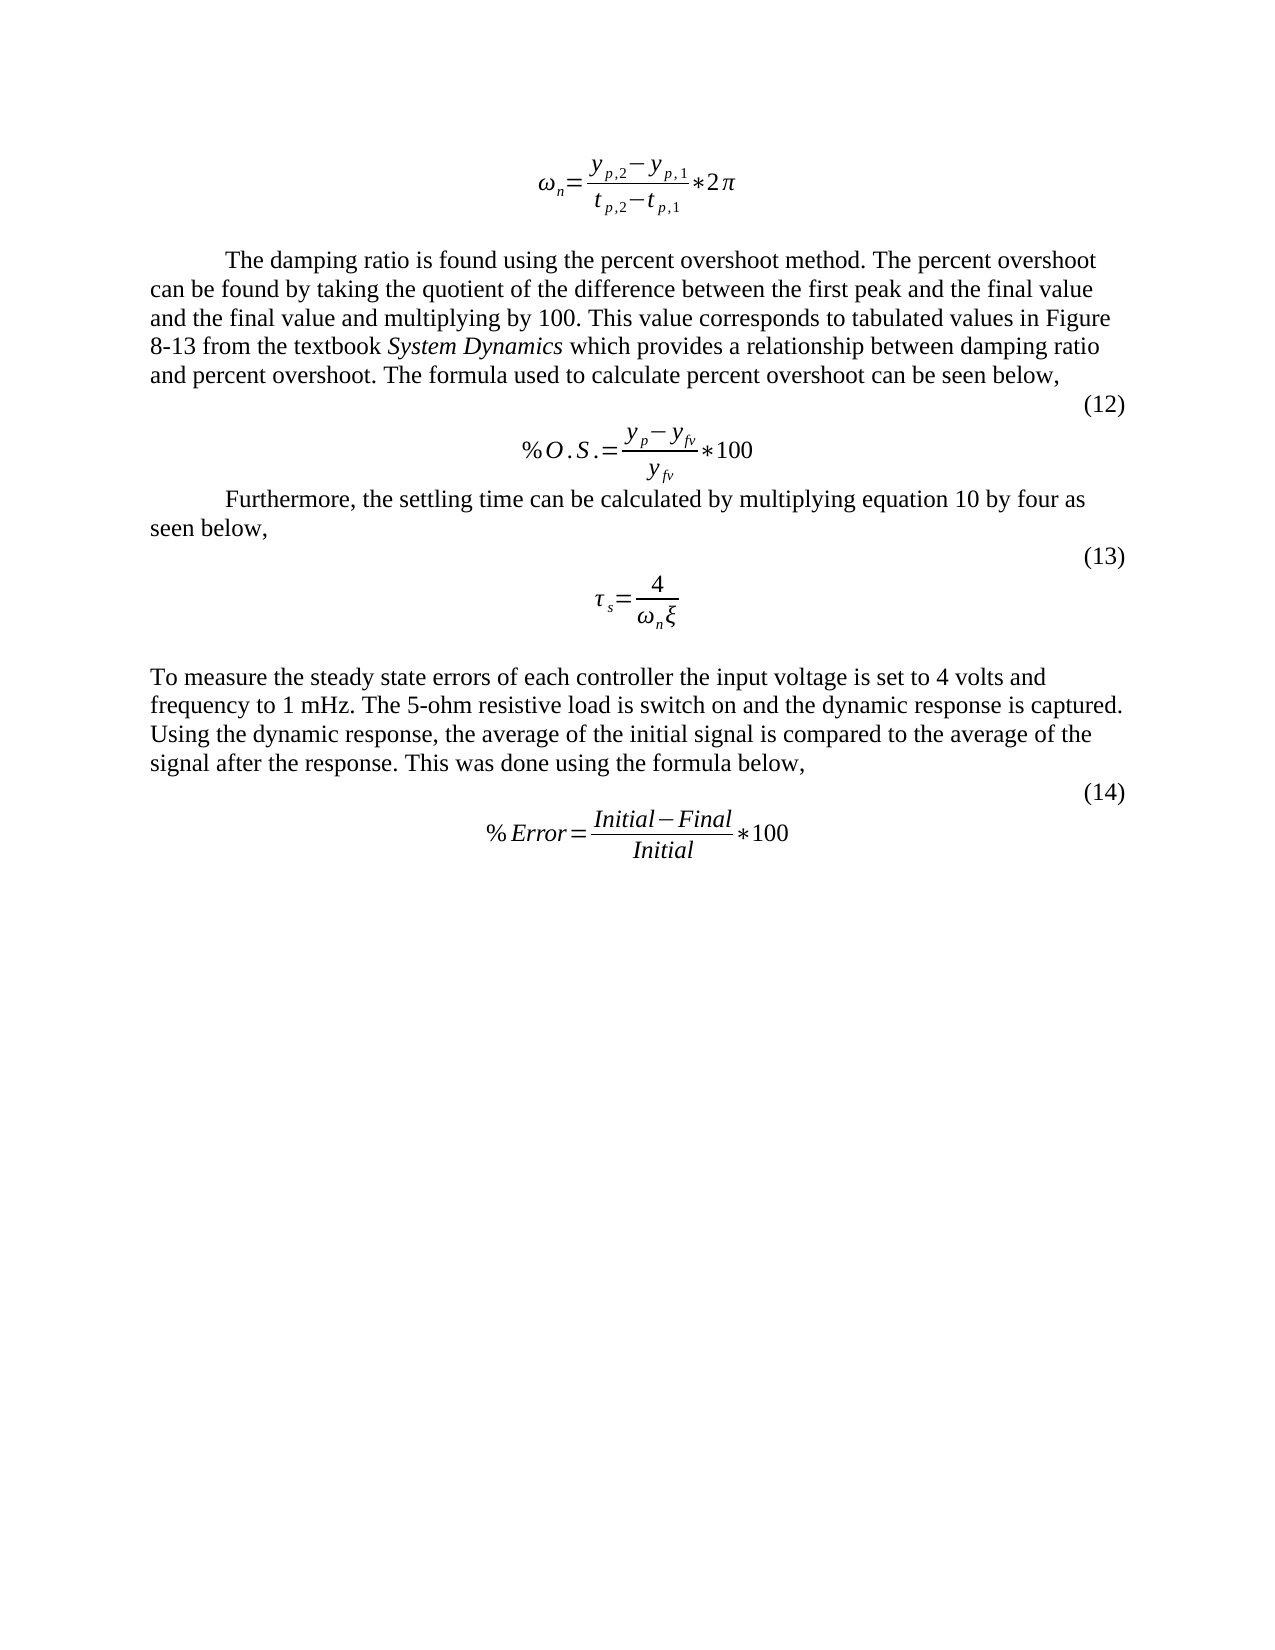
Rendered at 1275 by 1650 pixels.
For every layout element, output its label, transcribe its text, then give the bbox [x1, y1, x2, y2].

text (12) [150, 389, 1125, 418]
text The damping ratio is found using the percent overshoot method. The percent overshoot can be found by taking the quotient of the difference between the first peak and the final value and the final value and multiplying by 100. This value corresponds to tabulated values in Figure 8-13 from the textbook System Dynamics which provides a relationship between damping ratio and percent overshoot. The formula used to calculate percent overshoot can be seen below, [150, 245, 1125, 389]
text (13) [150, 541, 1125, 570]
text To measure the steady state errors of each controller the input voltage is set to 4 volts and frequency to 1 mHz. The 5-ohm resistive load is switch on and the dynamic response is captured. Using the dynamic response, the average of the initial signal is compared to the average of the signal after the response. This was done using the formula below, [150, 662, 1125, 777]
text (14) [150, 777, 1125, 805]
text Furthermore, the settling time can be calculated by multiplying equation 10 by four as seen below, [150, 484, 1125, 541]
